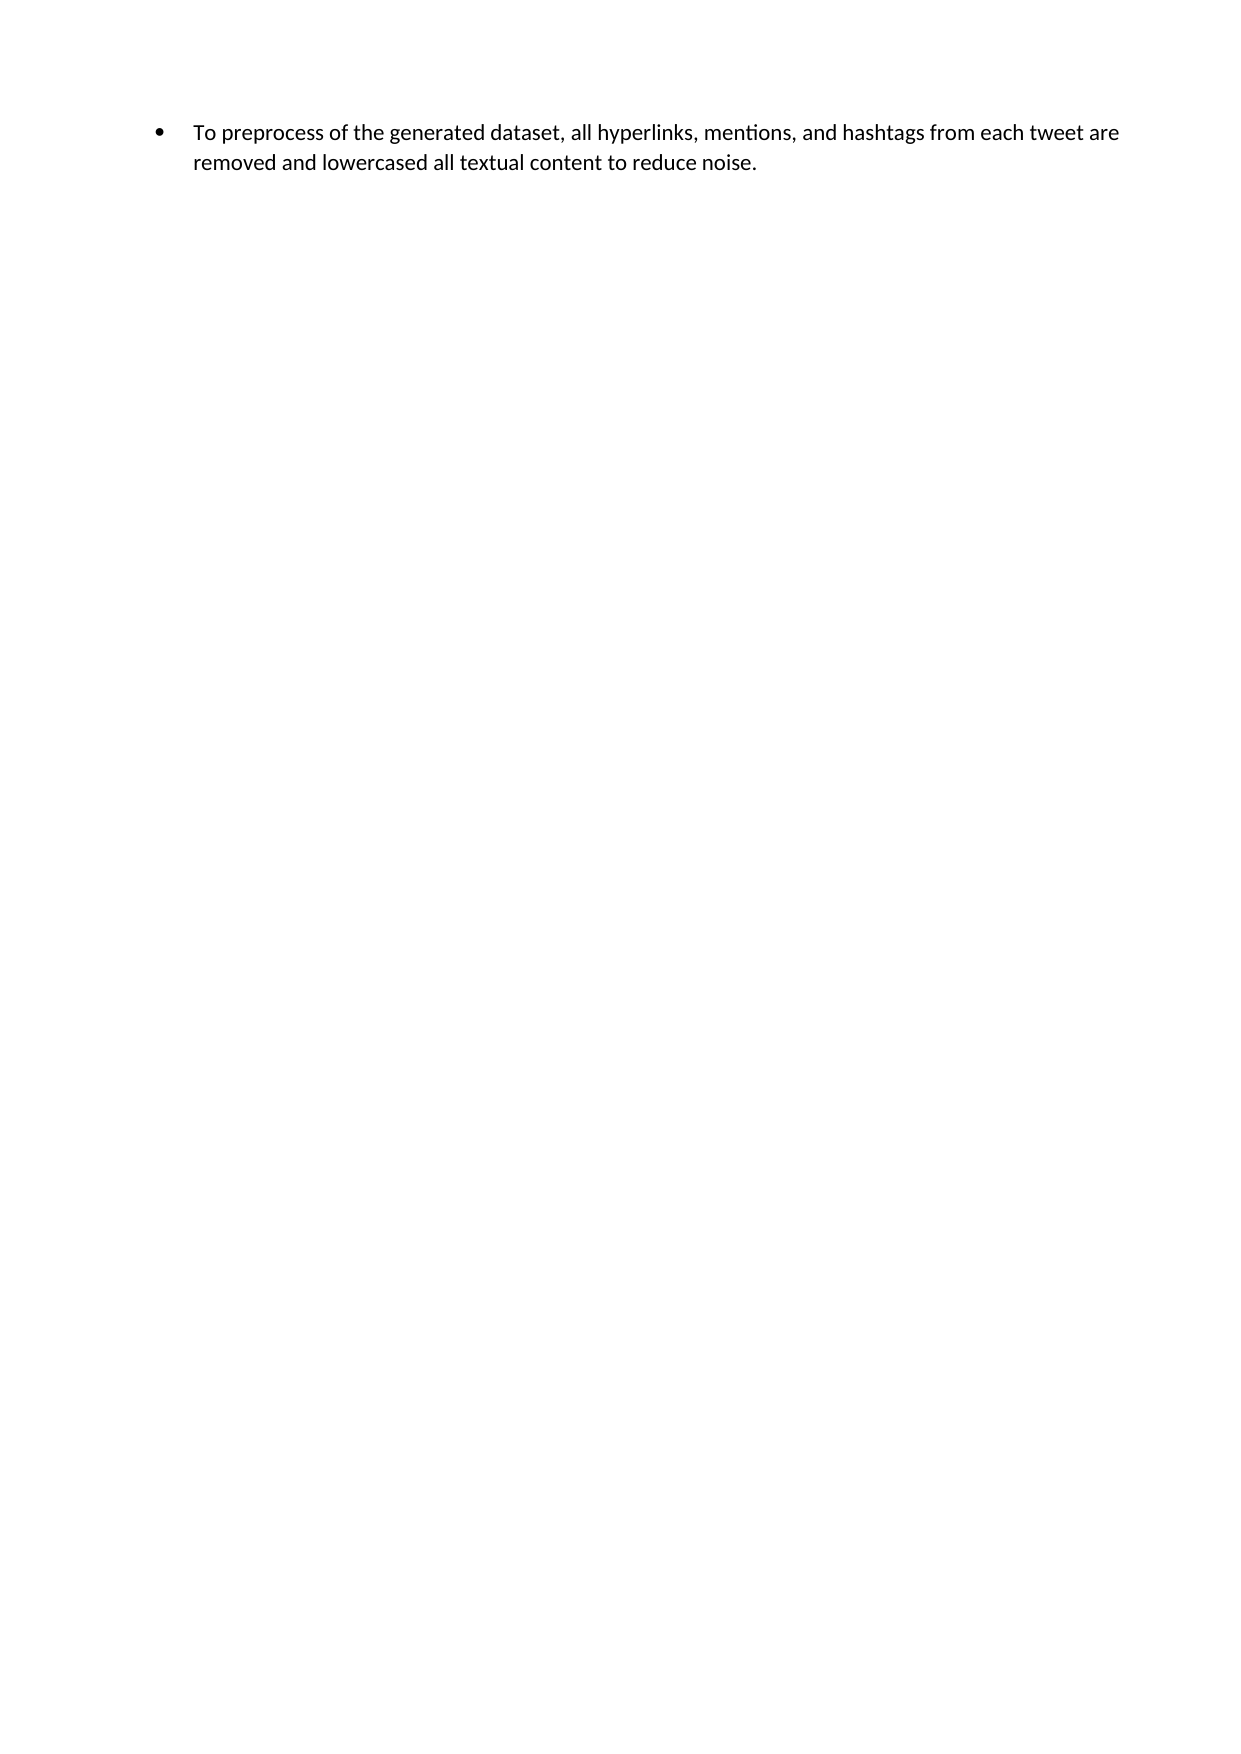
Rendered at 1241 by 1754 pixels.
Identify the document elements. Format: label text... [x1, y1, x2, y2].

list To preprocess of the generated dataset, all hyperlinks, mentions, and hashtags from each tweet are removed and lowercased all textual content to reduce noise. [156, 118, 1122, 176]
